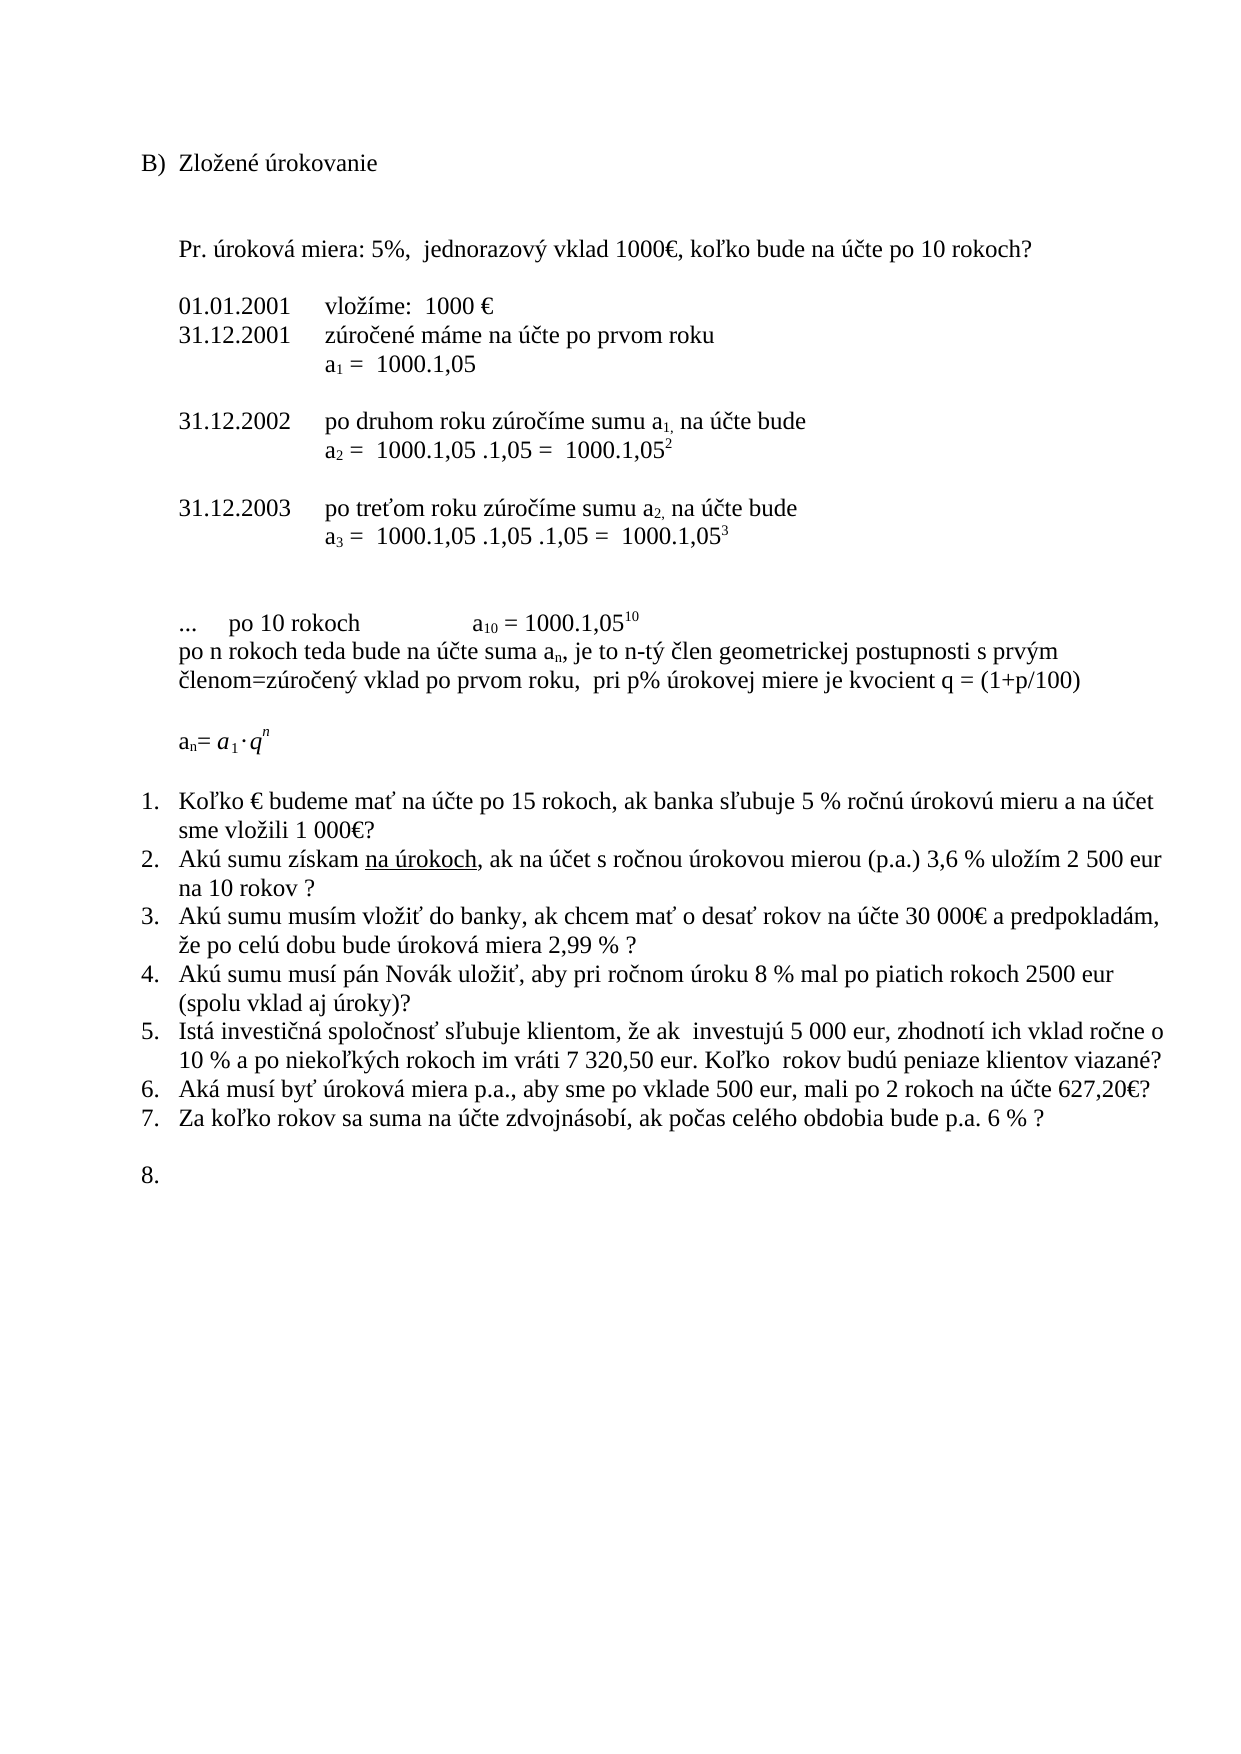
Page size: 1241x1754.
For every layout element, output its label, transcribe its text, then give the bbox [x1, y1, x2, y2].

list Pr. úroková miera: 5%, jednorazový vklad 1000€, koľko bude na účte po 10 rokoch? [178, 234, 1181, 263]
list Akú sumu získam na úrokoch, ak na účet s ročnou úrokovou mierou (p.a.) 3,6 % uložím 2 500 eur na 10 rokov ? [141, 844, 1181, 901]
list ... po 10 rokoch a10 = 1000.1,0510 [178, 608, 1181, 636]
list 31.12.2001 zúročené máme na účte po prvom roku [178, 320, 1181, 349]
list Za koľko rokov sa suma na účte zdvojnásobí, ak počas celého obdobia bude p.a. 6 % ? [141, 1103, 1181, 1131]
list Akú sumu musí pán Novák uložiť, aby pri ročnom úroku 8 % mal po piatich rokoch 2500 eur (spolu vklad aj úroky)? [141, 959, 1181, 1016]
list 31.12.2003 po treťom roku zúročíme sumu a2, na účte bude [178, 493, 1181, 521]
list Istá investičná spoločnosť sľubuje klientom, že ak investujú 5 000 eur, zhodnotí ich vklad ročne o 10 % a po niekoľkých rokoch im vráti 7 320,50 eur. Koľko rokov budú peniaze klientov viazané? [141, 1016, 1181, 1074]
list po n rokoch teda bude na účte suma an, je to n-tý člen geometrickej postupnosti s prvým členom=zúročený vklad po prvom roku, pri p% úrokovej miere je kvocient q = (1+p/100) [178, 636, 1181, 694]
list Zložené úrokovanie [141, 148, 1181, 176]
list a2 = 1000.1,05 .1,05 = 1000.1,052 [178, 435, 1181, 464]
list Aká musí byť úroková miera p.a., aby sme po vklade 500 eur, mali po 2 rokoch na účte 627,20€? [141, 1074, 1181, 1103]
list Koľko € budeme mať na účte po 15 rokoch, ak banka sľubuje 5 % ročnú úrokovú mieru a na účet sme vložili 1 000€? [141, 786, 1181, 844]
list 01.01.2001 vložíme: 1000 € [178, 291, 1181, 320]
list a1 = 1000.1,05 [178, 349, 1181, 378]
list a3 = 1000.1,05 .1,05 .1,05 = 1000.1,053 [178, 521, 1181, 550]
list 31.12.2002 po druhom roku zúročíme sumu a1, na účte bude [178, 406, 1181, 435]
list an= [178, 723, 1181, 758]
list Akú sumu musím vložiť do banky, ak chcem mať o desať rokov na účte 30 000€ a predpokladám, že po celú dobu bude úroková miera 2,99 % ? [141, 901, 1181, 959]
